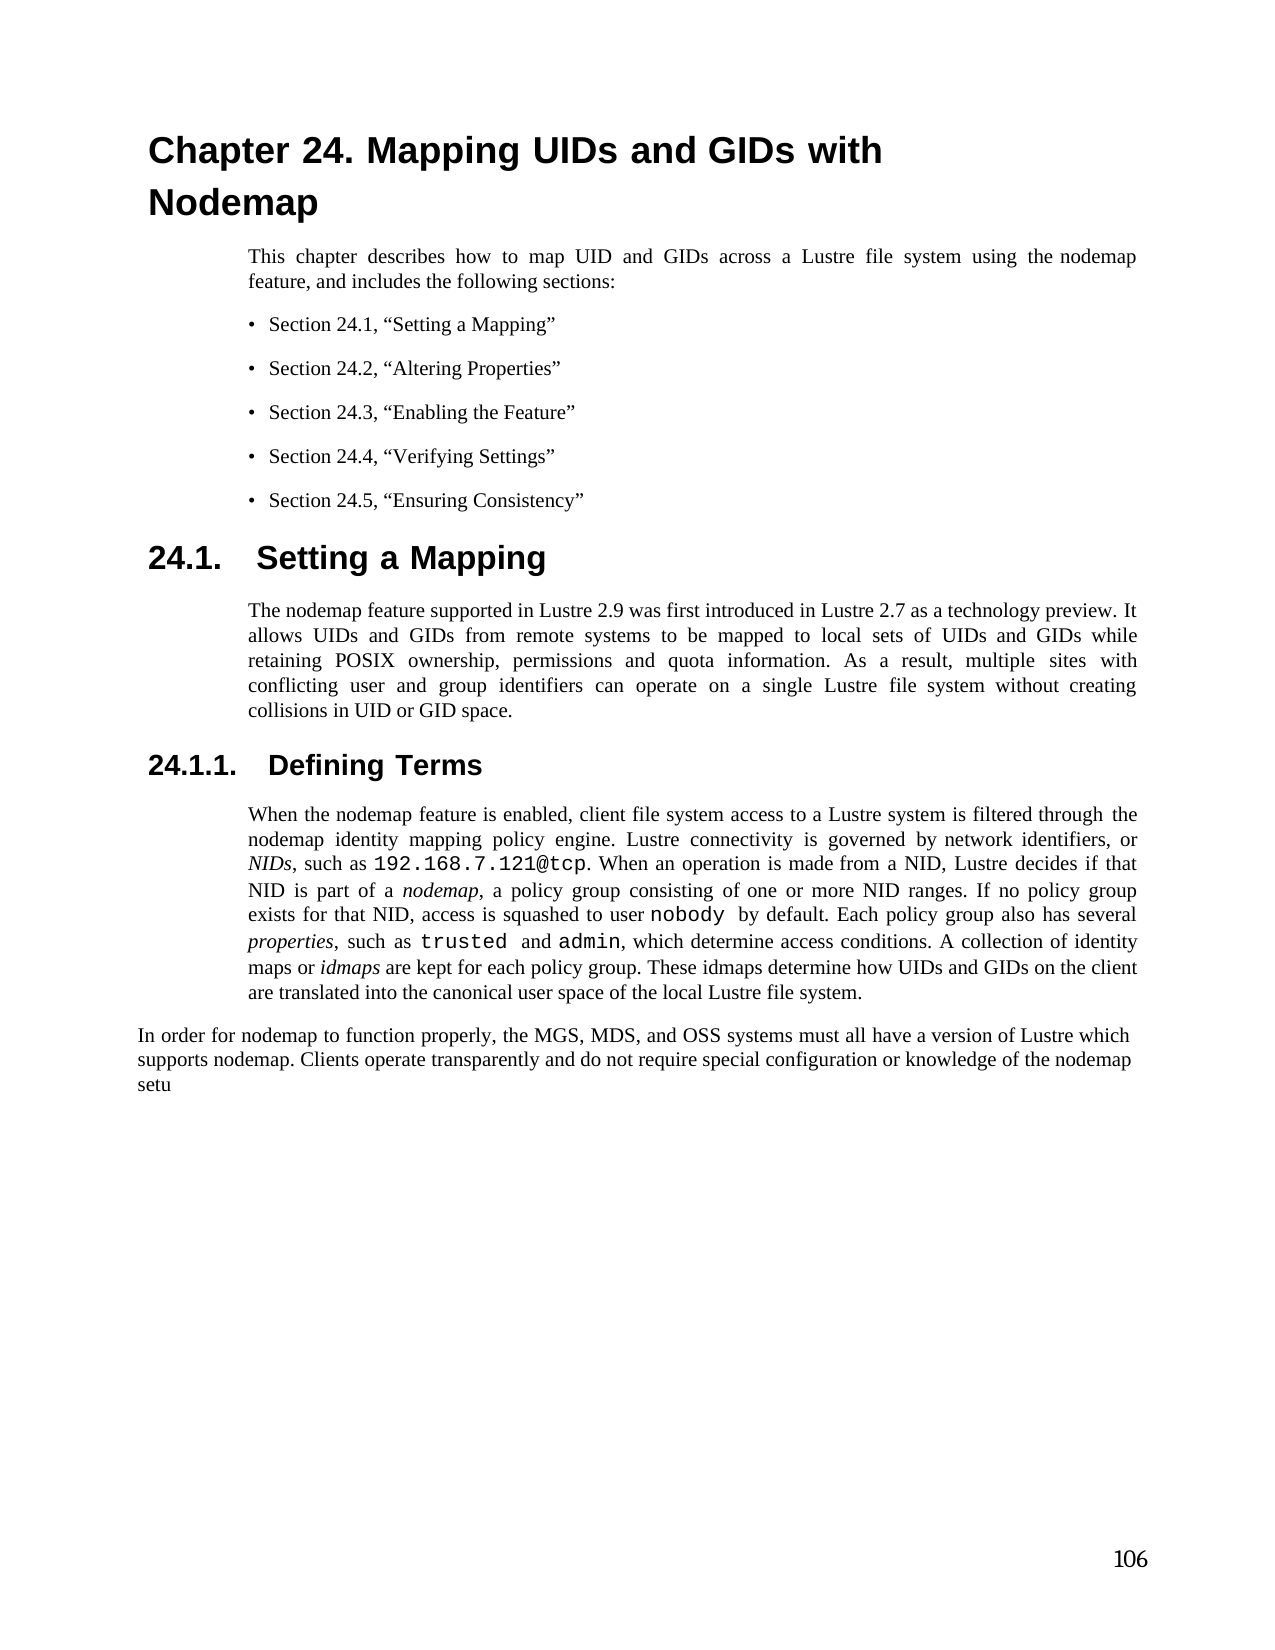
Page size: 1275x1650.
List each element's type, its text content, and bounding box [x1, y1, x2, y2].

list Section 24.3, “Enabling the Feature” [248, 400, 1148, 424]
list Section 24.2, “Altering Properties” [248, 356, 1148, 380]
subtitle Setting a Mapping [148, 538, 1148, 576]
text Chapter 24. Mapping UIDs and GIDs with Nodemap [148, 128, 1012, 223]
list Section 24.4, “Verifying Settings” [248, 444, 1148, 468]
text The nodemap feature supported in Lustre 2.9 was first introduced in Lustre 2.7 as a technology preview. It allows UIDs and GIDs from remote systems to be mapped to local sets of UIDs and GIDs while retaining POSIX ownership, permissions and quota information. As a result, multiple sites with conflicting user and group identifiers can operate on a single Lustre file system without creating collisions in UID or GID space. [248, 598, 1138, 722]
subtitle Defining Terms [148, 747, 1148, 781]
text In order for nodemap to function properly, the MGS, MDS, and OSS systems must all have a version of Lustre which supports nodemap. Clients operate transparently and do not require special configuration or knowledge of the nodemap setu [137, 1023, 1148, 1096]
text This chapter describes how to map UID and GIDs across a Lustre file system using the nodemap feature, and includes the following sections: [248, 244, 1138, 293]
list Section 24.1, “Setting a Mapping” [248, 312, 1148, 336]
list Section 24.5, “Ensuring Consistency” [248, 488, 1148, 512]
text When the nodemap feature is enabled, client file system access to a Lustre system is filtered through the nodemap identity mapping policy engine. Lustre connectivity is governed by network identifiers, or NIDs, such as 192.168.7.121@tcp. When an operation is made from a NID, Lustre decides if that NID is part of a nodemap, a policy group consisting of one or more NID ranges. If no policy group exists for that NID, access is squashed to user nobody by default. Each policy group also has several properties, such as trusted and admin, which determine access conditions. A collection of identity maps or idmaps are kept for each policy group. These idmaps determine how UIDs and GIDs on the client are translated into the canonical user space of the local Lustre file system. [248, 802, 1138, 1004]
